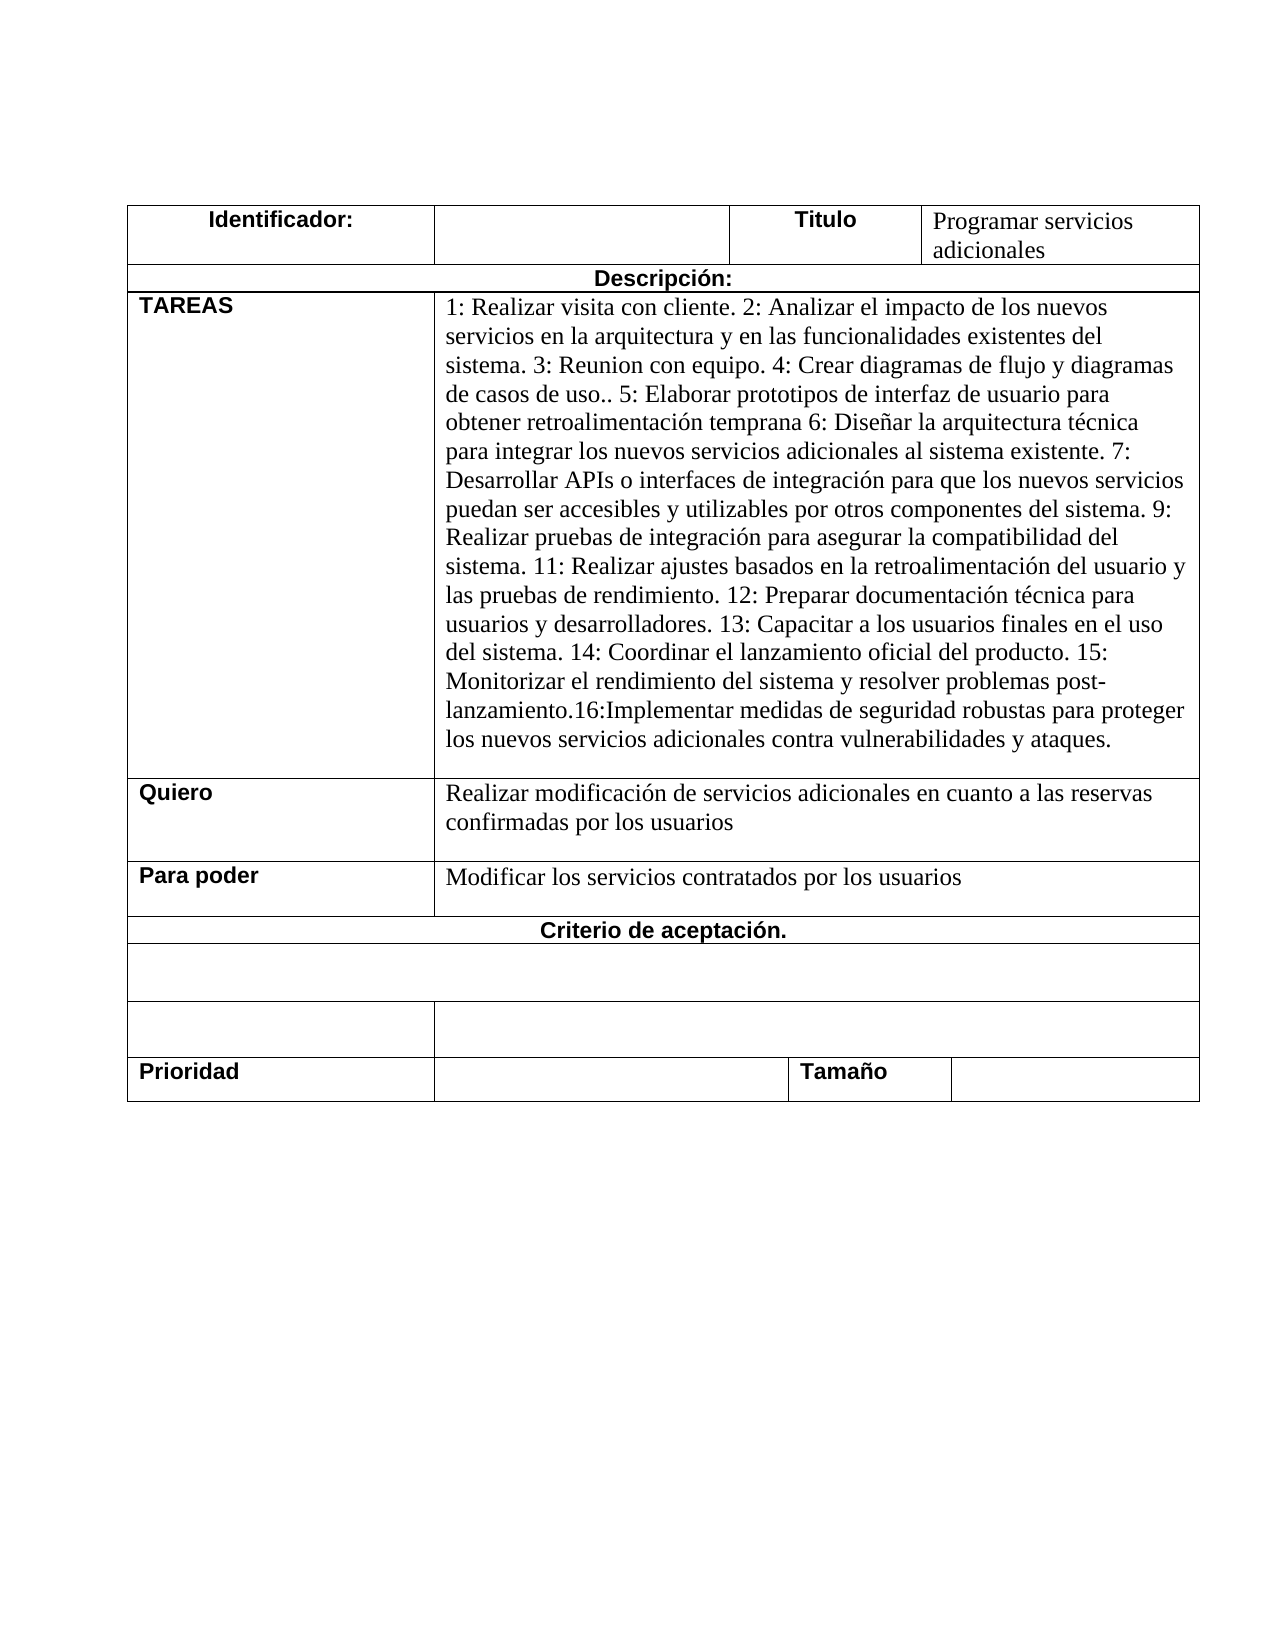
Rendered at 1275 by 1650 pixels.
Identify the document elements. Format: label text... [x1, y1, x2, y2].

table_cell TAREAS [128, 293, 434, 777]
table_header Titulo [730, 206, 921, 264]
table_cell [435, 1002, 1199, 1057]
table_cell [435, 1058, 788, 1101]
table_cell Para poder [128, 862, 434, 916]
table_cell Descripción: [128, 265, 1199, 291]
table_cell Criterio de aceptación. [128, 917, 1199, 943]
table_header Identificador: [128, 206, 434, 264]
table_cell [128, 944, 1199, 1001]
table_cell 1: Realizar visita con cliente. 2: Analizar el impacto de los nuevos servicios en la arquitectura y en las funcionalidades existentes del sistema. 3: Reunion con equipo. 4: Crear diagramas de flujo y diagramas de casos de uso.. 5: Elaborar prototipos de interfaz de usuario para obtener retroalimentación temprana 6: Diseñar la arquitectura técnica para integrar los nuevos servicios adicionales al sistema existente. 7: Desarrollar APIs o interfaces de integración para que los nuevos servicios puedan ser accesibles y utilizables por otros componentes del sistema. 9: Realizar pruebas de integración para asegurar la compatibilidad del sistema. 11: Realizar ajustes basados en la retroalimentación del usuario y las pruebas de rendimiento. 12: Preparar documentación técnica para usuarios y desarrolladores. 13: Capacitar a los usuarios finales en el uso del sistema. 14: Coordinar el lanzamiento oficial del producto. 15: Monitorizar el rendimiento del sistema y resolver problemas post-lanzamiento.16:Implementar medidas de seguridad robustas para proteger los nuevos servicios adicionales contra vulnerabilidades y ataques. [435, 293, 1199, 777]
table_cell [128, 1002, 434, 1057]
table_cell [952, 1058, 1199, 1101]
table_cell Tamaño [789, 1058, 951, 1101]
table_cell Modificar los servicios contratados por los usuarios [435, 862, 1199, 916]
table_cell Quiero [128, 779, 434, 861]
table_header [435, 206, 729, 264]
table_cell Prioridad [128, 1058, 434, 1101]
table_cell Realizar modificación de servicios adicionales en cuanto a las reservas confirmadas por los usuarios [435, 779, 1199, 861]
table_header Programar servicios adicionales [922, 206, 1199, 264]
